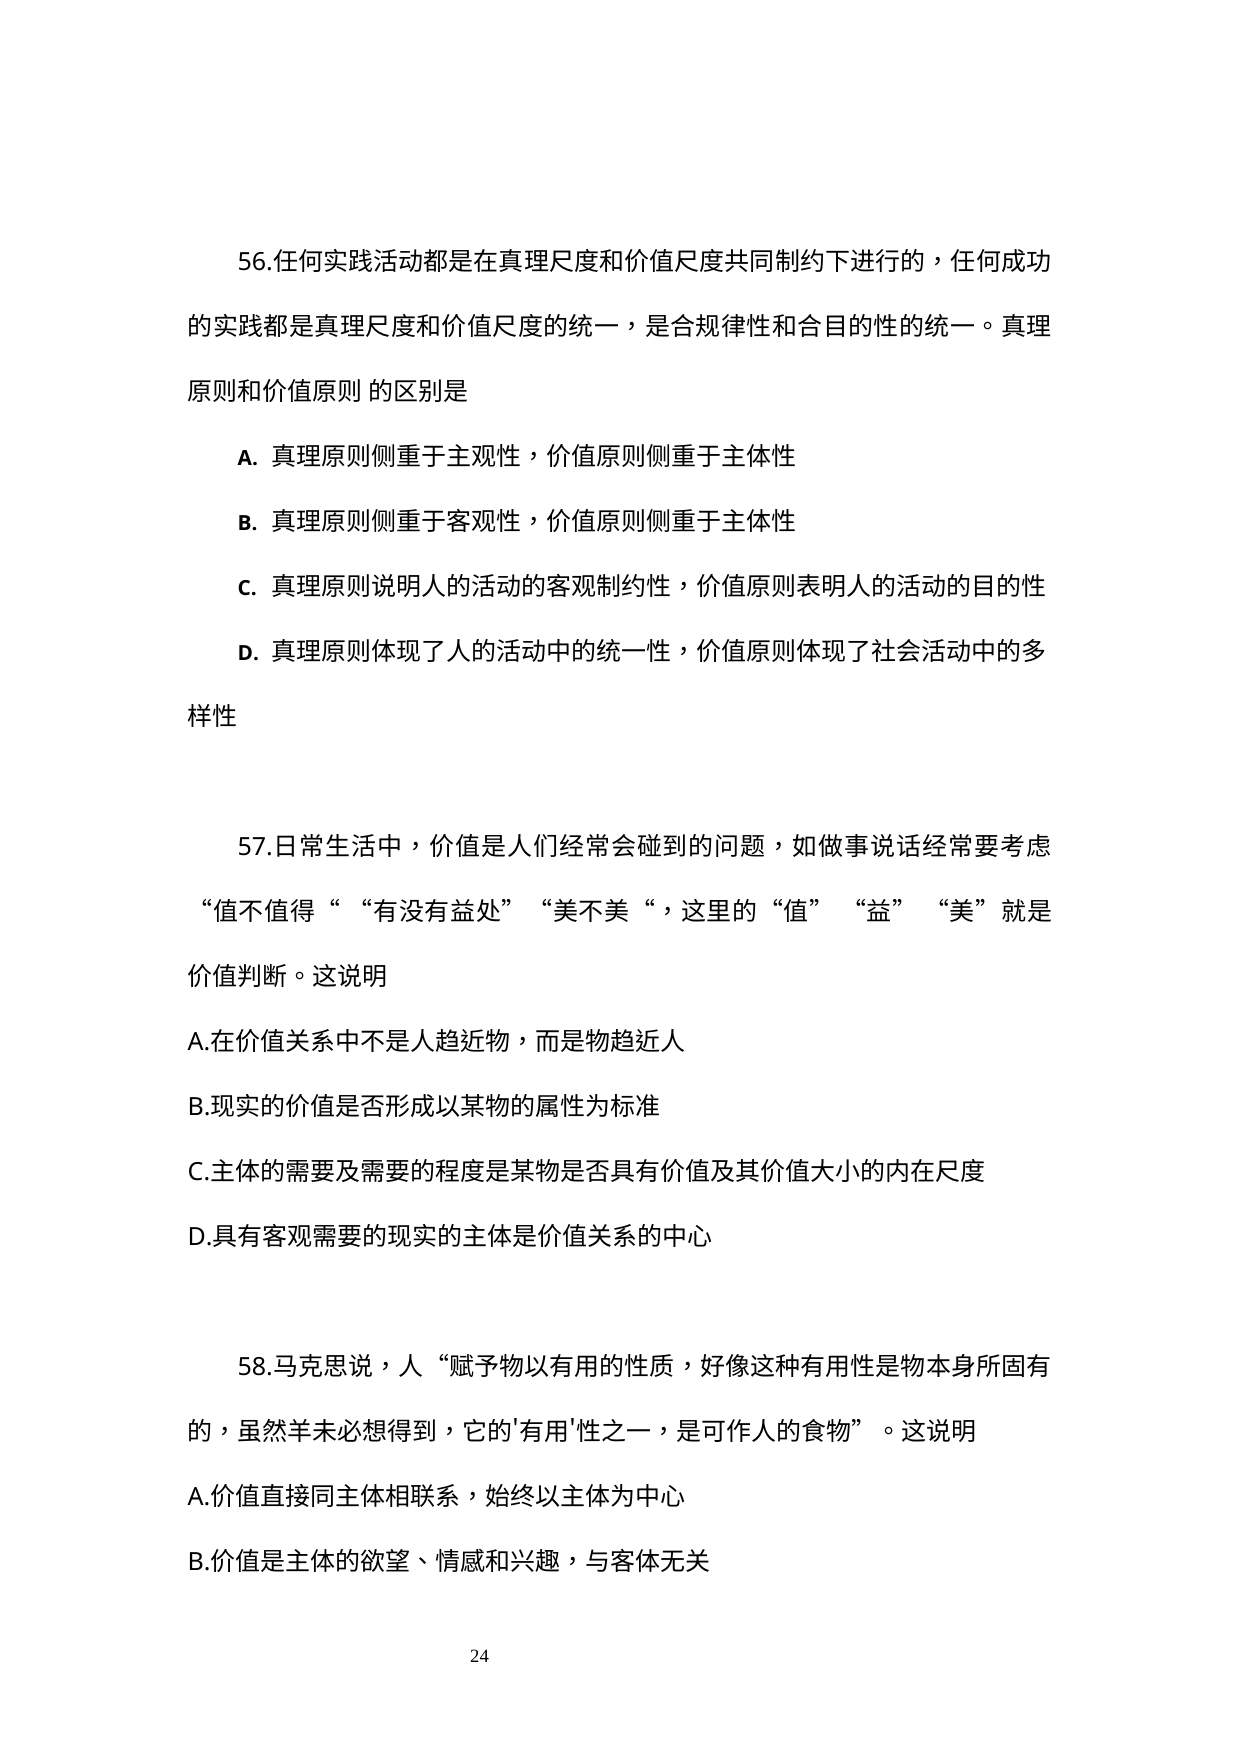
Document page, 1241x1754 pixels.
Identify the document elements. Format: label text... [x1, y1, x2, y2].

list D.具有客观需要的现实的主体是价值关系的中心 [187, 1202, 1053, 1267]
list 真理原则侧重于客观性，价值原则侧重于主体性 [187, 487, 1053, 552]
list 真理原则体现了人的活动中的统一性，价值原则体现了社会活动中的多样性 [187, 617, 1053, 747]
list C.主体的需要及需要的程度是某物是否具有价值及其价值大小的内在尺度 [187, 1137, 1053, 1202]
list A.价值直接同主体相联系，始终以主体为中心 [187, 1462, 1053, 1527]
list A.在价值关系中不是人趋近物，而是物趋近人 [187, 1007, 1053, 1072]
list B.价值是主体的欲望、情感和兴趣，与客体无关 [187, 1527, 1053, 1592]
list 真理原则说明人的活动的客观制约性，价值原则表明人的活动的目的性 [187, 552, 1053, 617]
list 真理原则侧重于主观性，价值原则侧重于主体性 [187, 422, 1053, 487]
list 56.任何实践活动都是在真理尺度和价值尺度共同制约下进行的，任何成功的实践都是真理尺度和价值尺度的统一，是合规律性和合目的性的统一。真理原则和价值原则 的区别是 [187, 227, 1053, 422]
list 58.马克思说，人“赋予物以有用的性质，好像这种有用性是物本身所固有的，虽然羊未必想得到，它的'有用'性之一，是可作人的食物”。这说明 [187, 1332, 1053, 1462]
list B.现实的价值是否形成以某物的属性为标准 [187, 1072, 1053, 1137]
list 57.日常生活中，价值是人们经常会碰到的问题，如做事说话经常要考虑“值不值得“ “有没有益处”“美不美“，这里的“值” “益” “美”就是价值判断。这说明 [187, 812, 1053, 1007]
